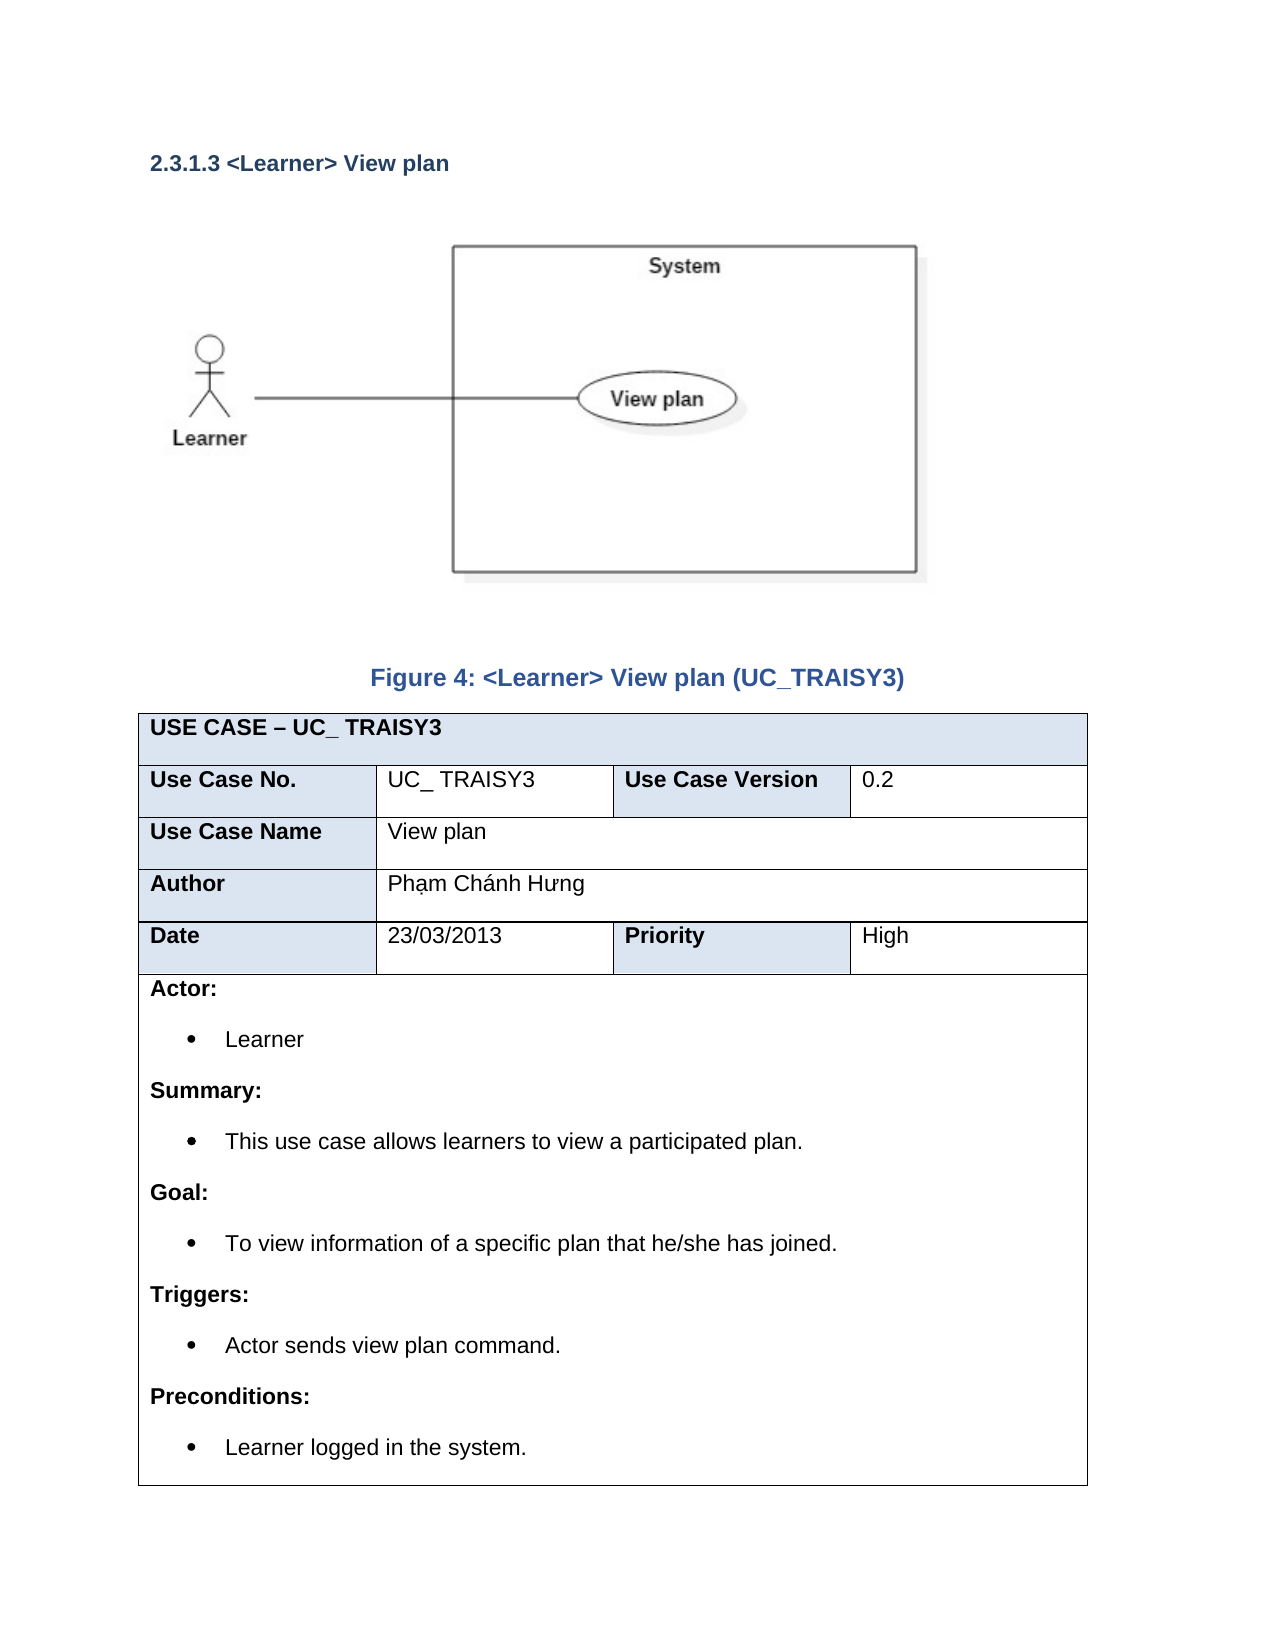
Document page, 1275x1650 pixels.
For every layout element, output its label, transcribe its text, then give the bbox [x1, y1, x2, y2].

table_cell Phạm Chánh Hưng [377, 870, 1087, 921]
table_header USE CASE – UC_ TRAISY3 [139, 714, 1087, 765]
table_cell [139, 975, 1087, 1485]
table_cell Author [139, 870, 376, 921]
table_cell High [851, 923, 1087, 973]
table_cell Priority [614, 923, 850, 973]
text Figure 4: <Learner> View plan (UC_TRAISY3) [150, 663, 1125, 692]
table_cell View plan [377, 818, 1087, 869]
picture [150, 231, 979, 635]
table_cell Use Case Version [614, 766, 850, 817]
table_cell Use Case Name [139, 818, 376, 869]
table_cell Use Case No. [139, 766, 376, 817]
table_cell 0.2 [851, 766, 1087, 817]
table_cell Date [139, 923, 376, 973]
table_cell UC_ TRAISY3 [377, 766, 613, 817]
subtitle 2.3.1.3 <Learner> View plan [150, 150, 1125, 176]
table_cell 23/03/2013 [377, 923, 613, 973]
